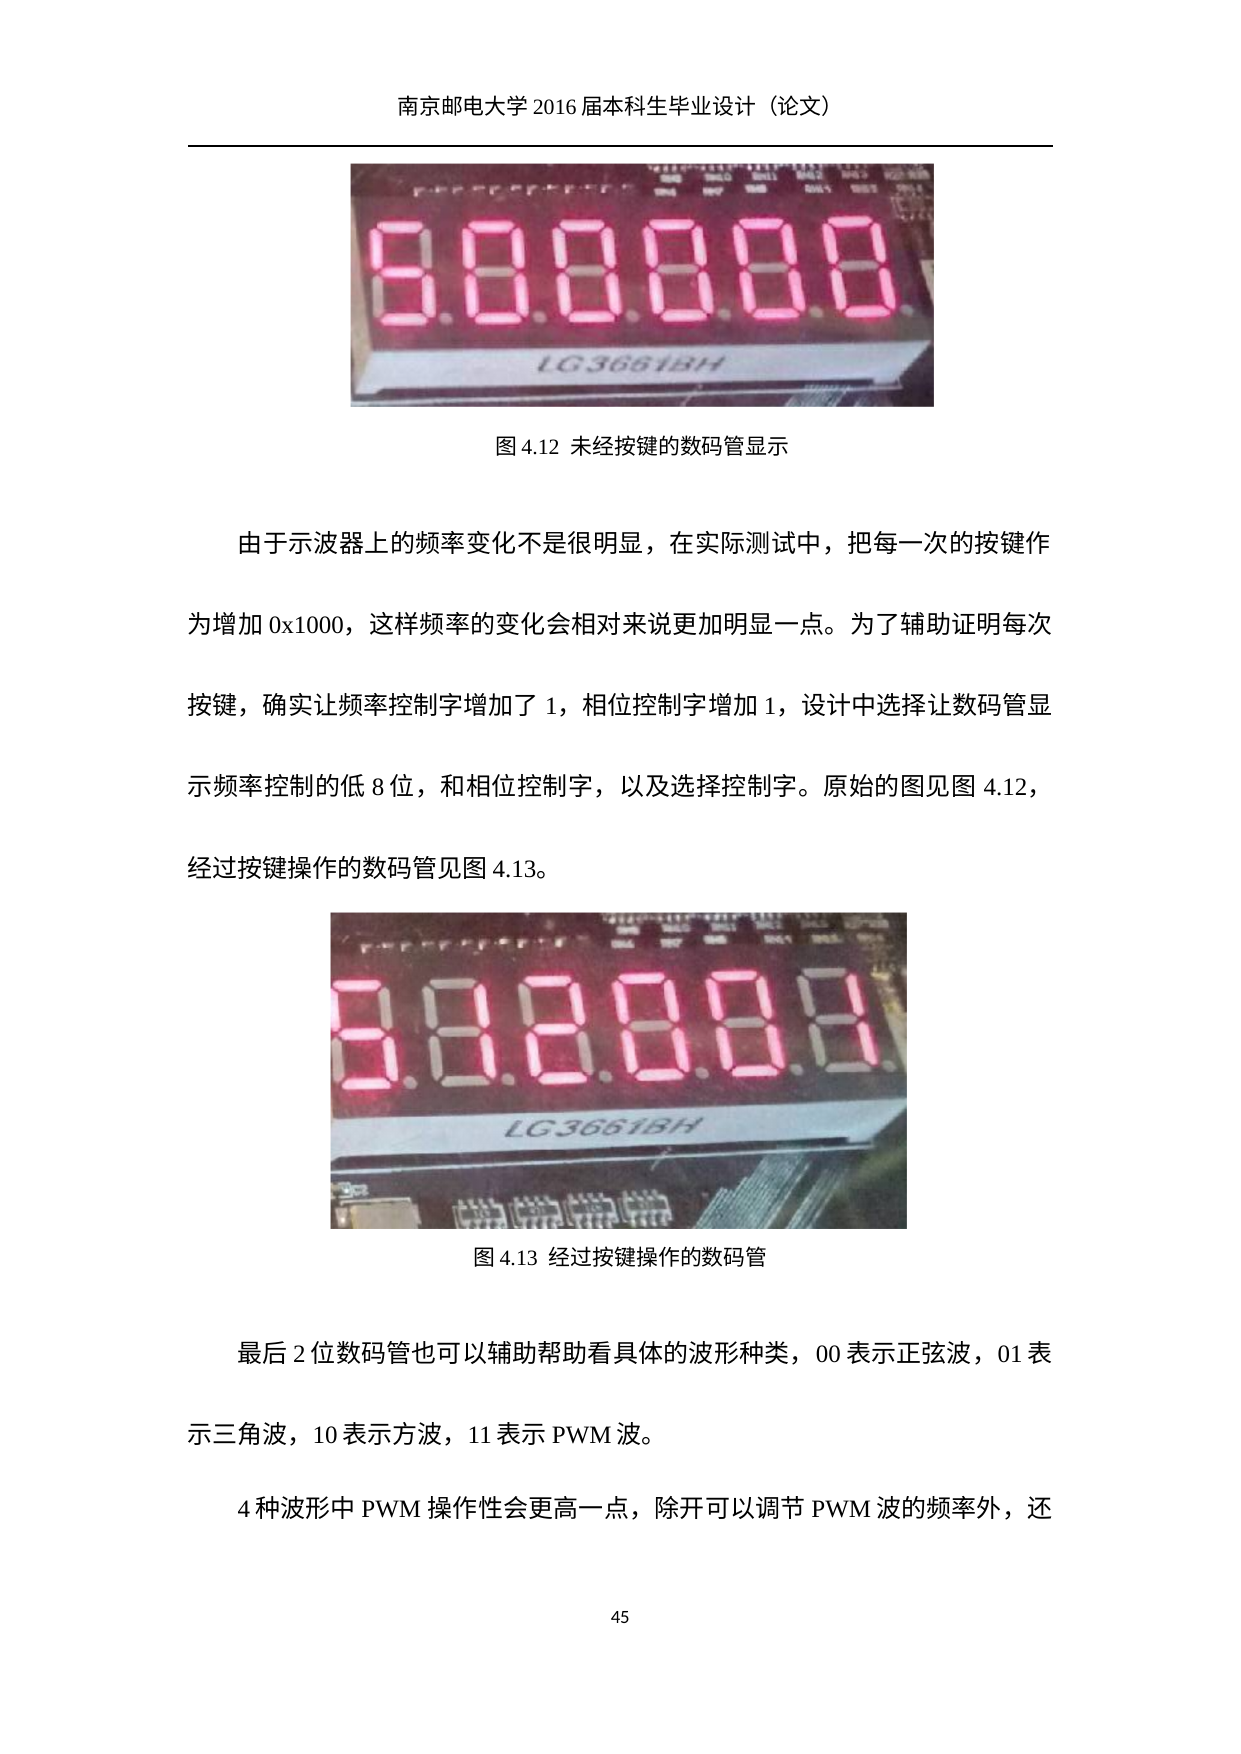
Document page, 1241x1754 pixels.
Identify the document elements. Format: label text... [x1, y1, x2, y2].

picture [331, 913, 906, 1229]
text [187, 1474, 1053, 1539]
picture [351, 164, 933, 406]
text 图4.12 未经按键的数码管显示 [187, 429, 1053, 461]
text 最后2位数码管也可以辅助帮助看具体的波形种类，00表示正弦波，01表示三角波，10表示方波，11表示PWM波。 [187, 1319, 1053, 1465]
text 由于示波器上的频率变化不是很明显，在实际测试中，把每一次的按键作为增加0x1000，这样频率的变化会相对来说更加明显一点。为了辅助证明每次按键，确实让频率控制字增加了1，相位控制字增加1，设计中选择让数码管显示频率控制的低8位，和相位控制字，以及选择控制字。原始的图见图4.12，经过按键操作的数码管见图4.13。 [187, 509, 1053, 899]
text 图4.13 经过按键操作的数码管 [187, 1239, 1053, 1272]
